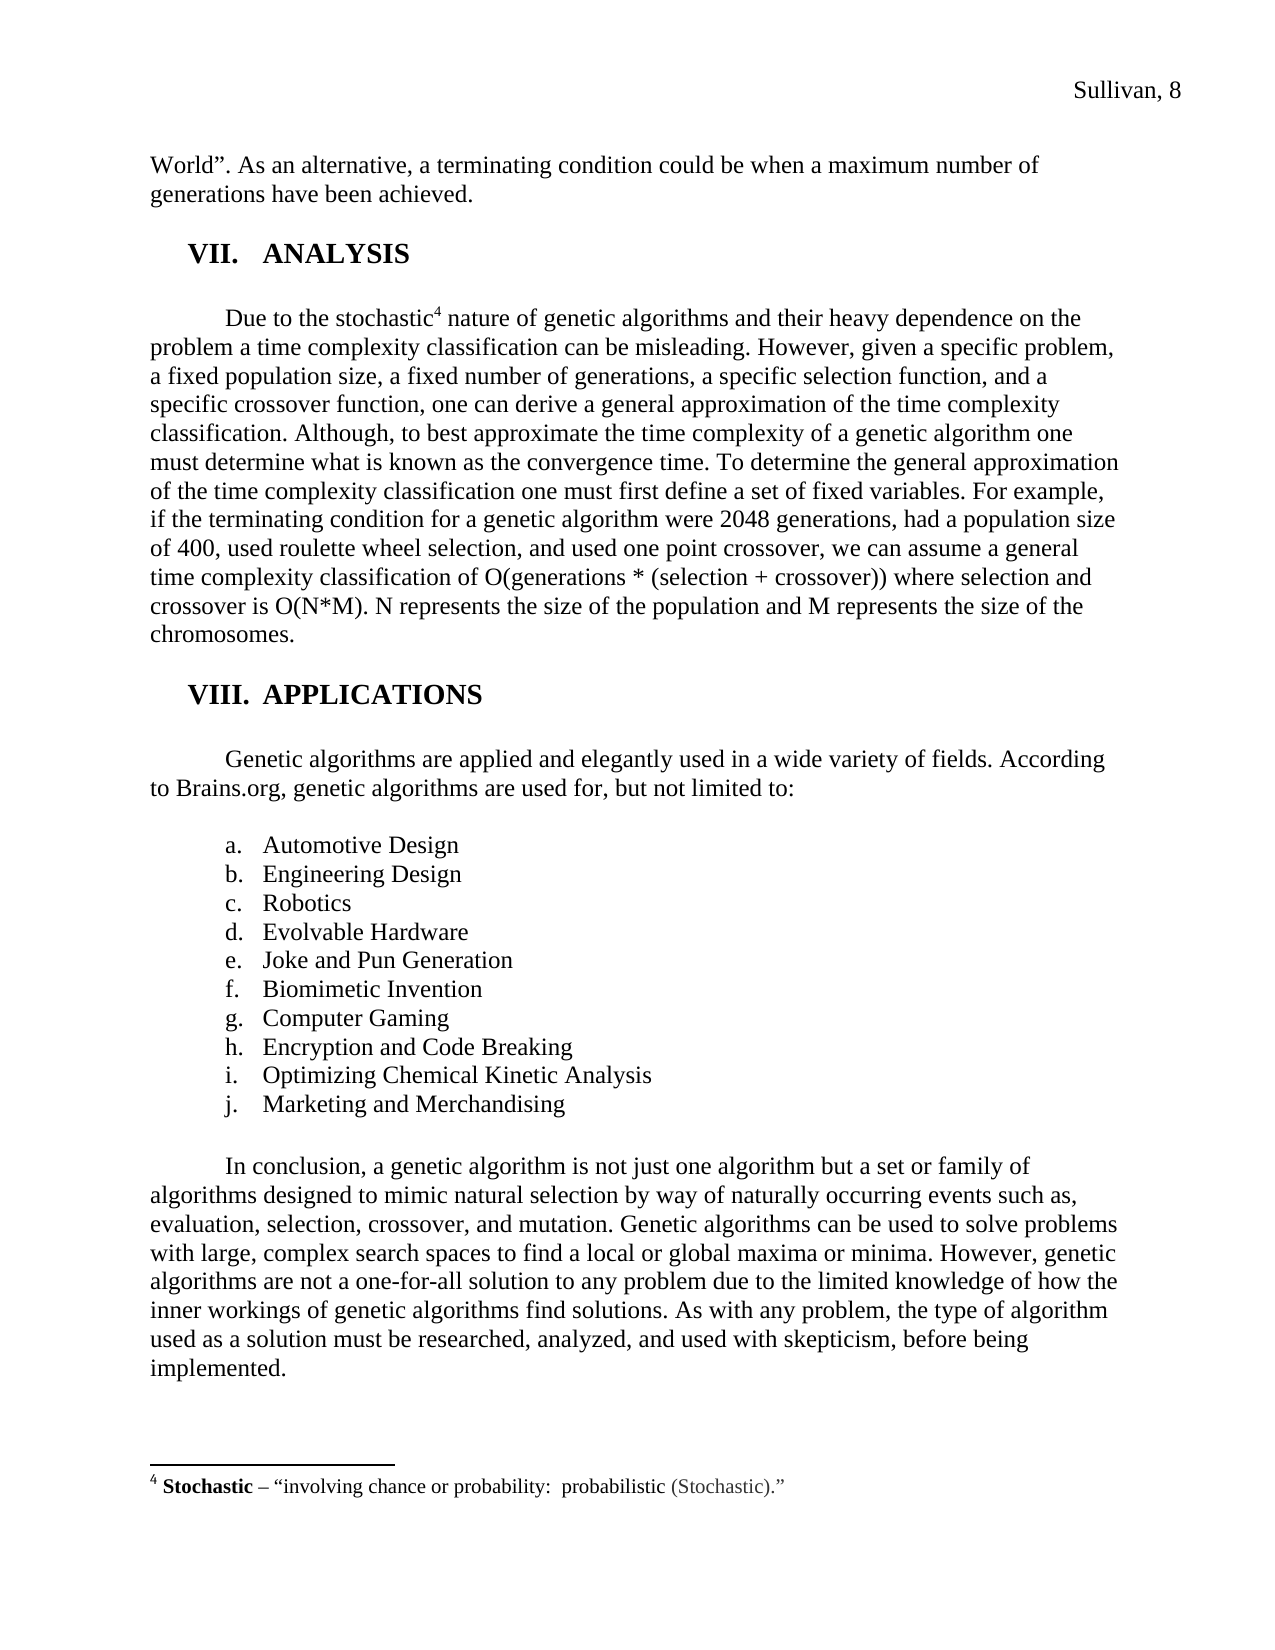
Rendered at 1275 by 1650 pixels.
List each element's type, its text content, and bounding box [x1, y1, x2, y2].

list ANALYSIS [187, 236, 1125, 270]
text Due to the stochastic nature of genetic algorithms and their heavy dependence on the problem a time complexity classification can be misleading. However, given a specific problem, a fixed population size, a fixed number of generations, a specific selection function, and a specific crossover function, one can derive a general approximation of the time complexity classification. Although, to best approximate the time complexity of a genetic algorithm one must determine what is known as the convergence time. To determine the general approximation of the time complexity classification one must first define a set of fixed variables. For example, if the terminating condition for a genetic algorithm were 2048 generations, had a population size of 400, used roulette wheel selection, and used one point crossover, we can assume a general time complexity classification of O(generations * (selection + crossover)) where selection and crossover is O(N*M). N represents the size of the population and M represents the size of the chromosomes. [150, 303, 1125, 648]
list Computer Gaming [225, 1003, 1125, 1032]
list Engineering Design [225, 859, 1125, 888]
list Evolvable Hardware [225, 917, 1125, 945]
list Marketing and Merchandising [225, 1089, 1125, 1118]
list Joke and Pun Generation [225, 945, 1125, 974]
list Automotive Design [225, 830, 1125, 859]
list Encryption and Code Breaking [225, 1032, 1125, 1060]
list APPLICATIONS [187, 677, 1125, 711]
text Genetic algorithms are applied and elegantly used in a wide variety of fields. According to Brains.org, genetic algorithms are used for, but not limited to: [150, 744, 1125, 802]
list Biomimetic Invention [225, 974, 1125, 1003]
list Optimizing Chemical Kinetic Analysis [225, 1060, 1125, 1089]
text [150, 150, 1125, 207]
text In conclusion, a genetic algorithm is not just one algorithm but a set or family of algorithms designed to mimic natural selection by way of naturally occurring events such as, evaluation, selection, crossover, and mutation. Genetic algorithms can be used to solve problems with large, complex search spaces to find a local or global maxima or minima. However, genetic algorithms are not a one-for-all solution to any problem due to the limited knowledge of how the inner workings of genetic algorithms find solutions. As with any problem, the type of algorithm used as a solution must be researched, analyzed, and used with skepticism, before being implemented. [150, 1151, 1125, 1381]
list Robotics [225, 888, 1125, 917]
